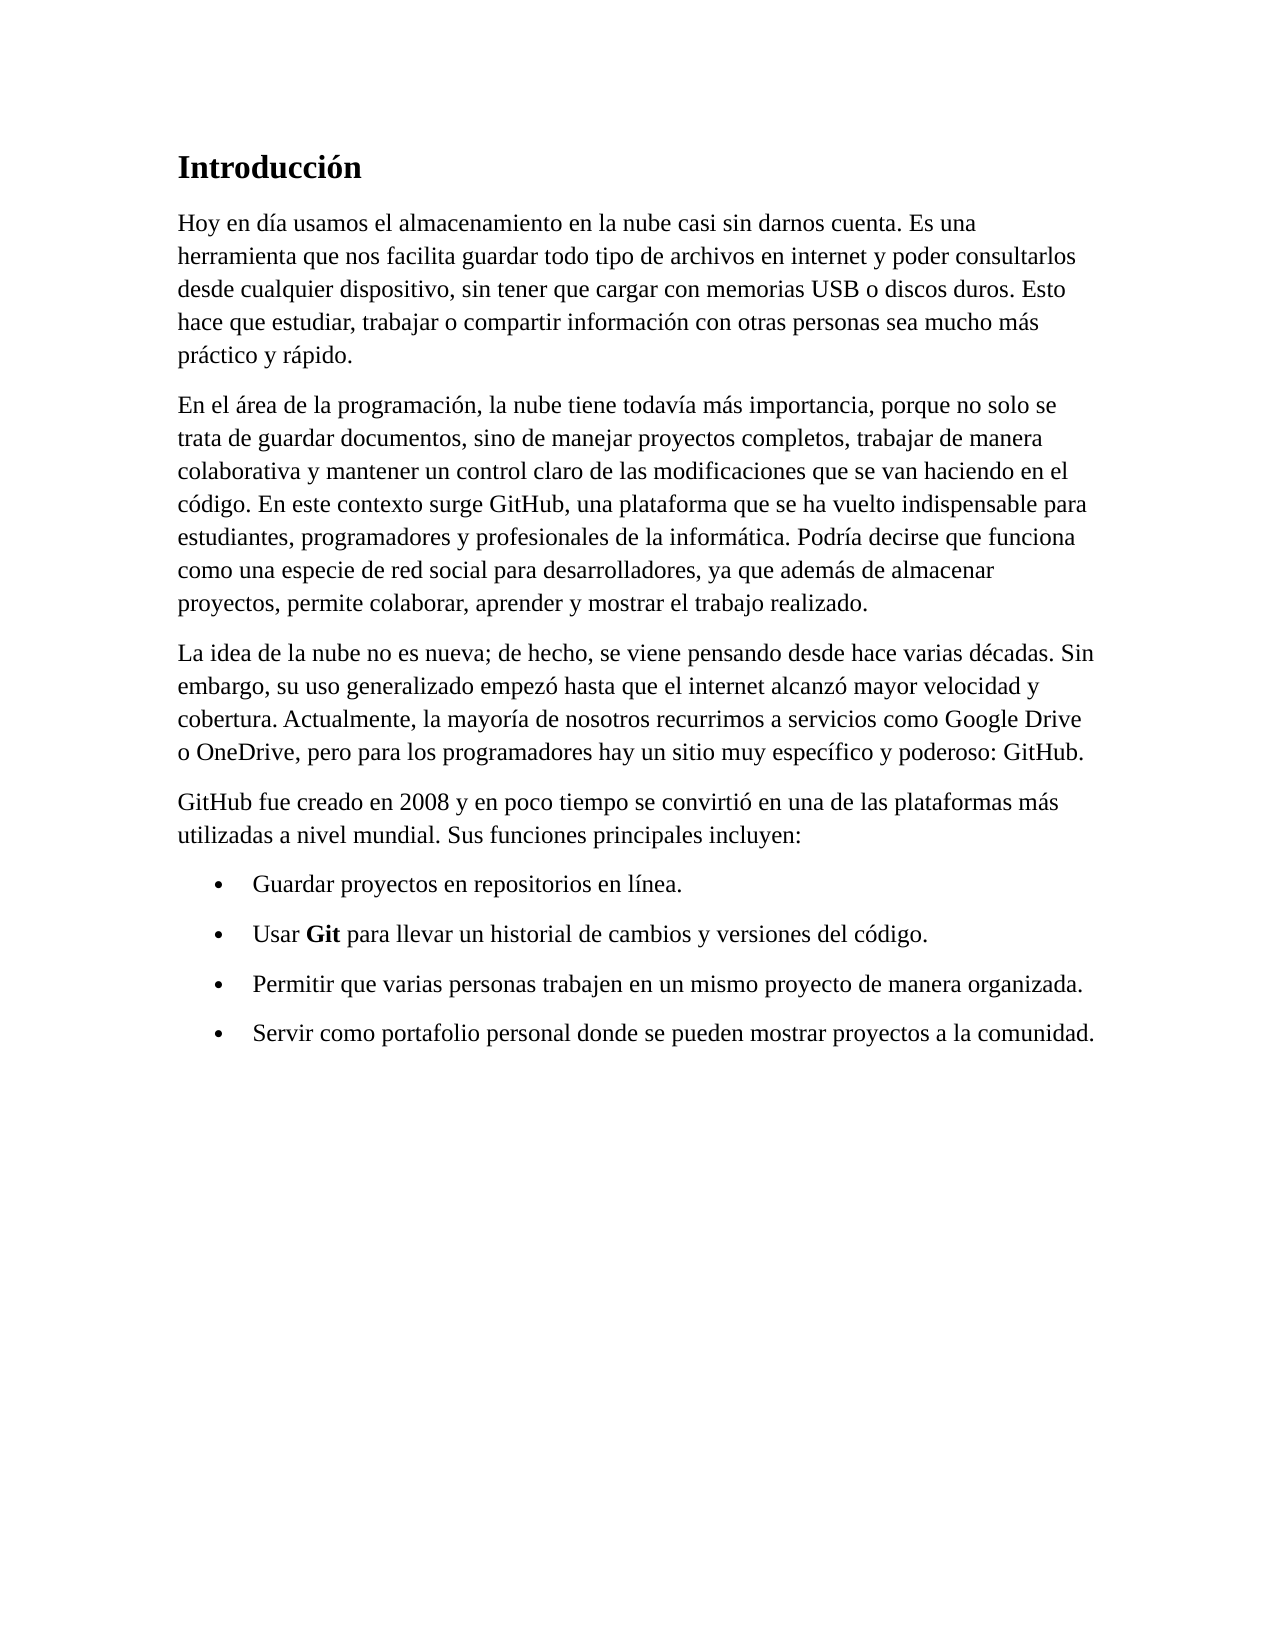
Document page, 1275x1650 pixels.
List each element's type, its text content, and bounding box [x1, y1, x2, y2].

list Permitir que varias personas trabajen en un mismo proyecto de manera organizada. [215, 969, 1098, 997]
text Introducción [177, 148, 1098, 186]
list Usar Git para llevar un historial de cambios y versiones del código. [215, 919, 1098, 948]
text En el área de la programación, la nube tiene todavía más importancia, porque no solo se trata de guardar documentos, sino de manejar proyectos completos, trabajar de manera colaborativa y mantener un control claro de las modificaciones que se van haciendo en el código. En este contexto surge GitHub, una plataforma que se ha vuelto indispensable para estudiantes, programadores y profesionales de la informática. Podría decirse que funciona como una especie de red social para desarrolladores, ya que además de almacenar proyectos, permite colaborar, aprender y mostrar el trabajo realizado. [177, 390, 1098, 617]
list Servir como portafolio personal donde se pueden mostrar proyectos a la comunidad. [215, 1018, 1098, 1047]
list Guardar proyectos en repositorios en línea. [215, 869, 1098, 898]
text La idea de la nube no es nueva; de hecho, se viene pensando desde hace varias décadas. Sin embargo, su uso generalizado empezó hasta que el internet alcanzó mayor velocidad y cobertura. Actualmente, la mayoría de nosotros recurrimos a servicios como Google Drive o OneDrive, pero para los programadores hay un sitio muy específico y poderoso: GitHub. [177, 638, 1098, 766]
text Hoy en día usamos el almacenamiento en la nube casi sin darnos cuenta. Es una herramienta que nos facilita guardar todo tipo de archivos en internet y poder consultarlos desde cualquier dispositivo, sin tener que cargar con memorias USB o discos duros. Esto hace que estudiar, trabajar o compartir información con otras personas sea mucho más práctico y rápido. [177, 208, 1098, 369]
text GitHub fue creado en 2008 y en poco tiempo se convirtió en una de las plataformas más utilizadas a nivel mundial. Sus funciones principales incluyen: [177, 787, 1098, 848]
